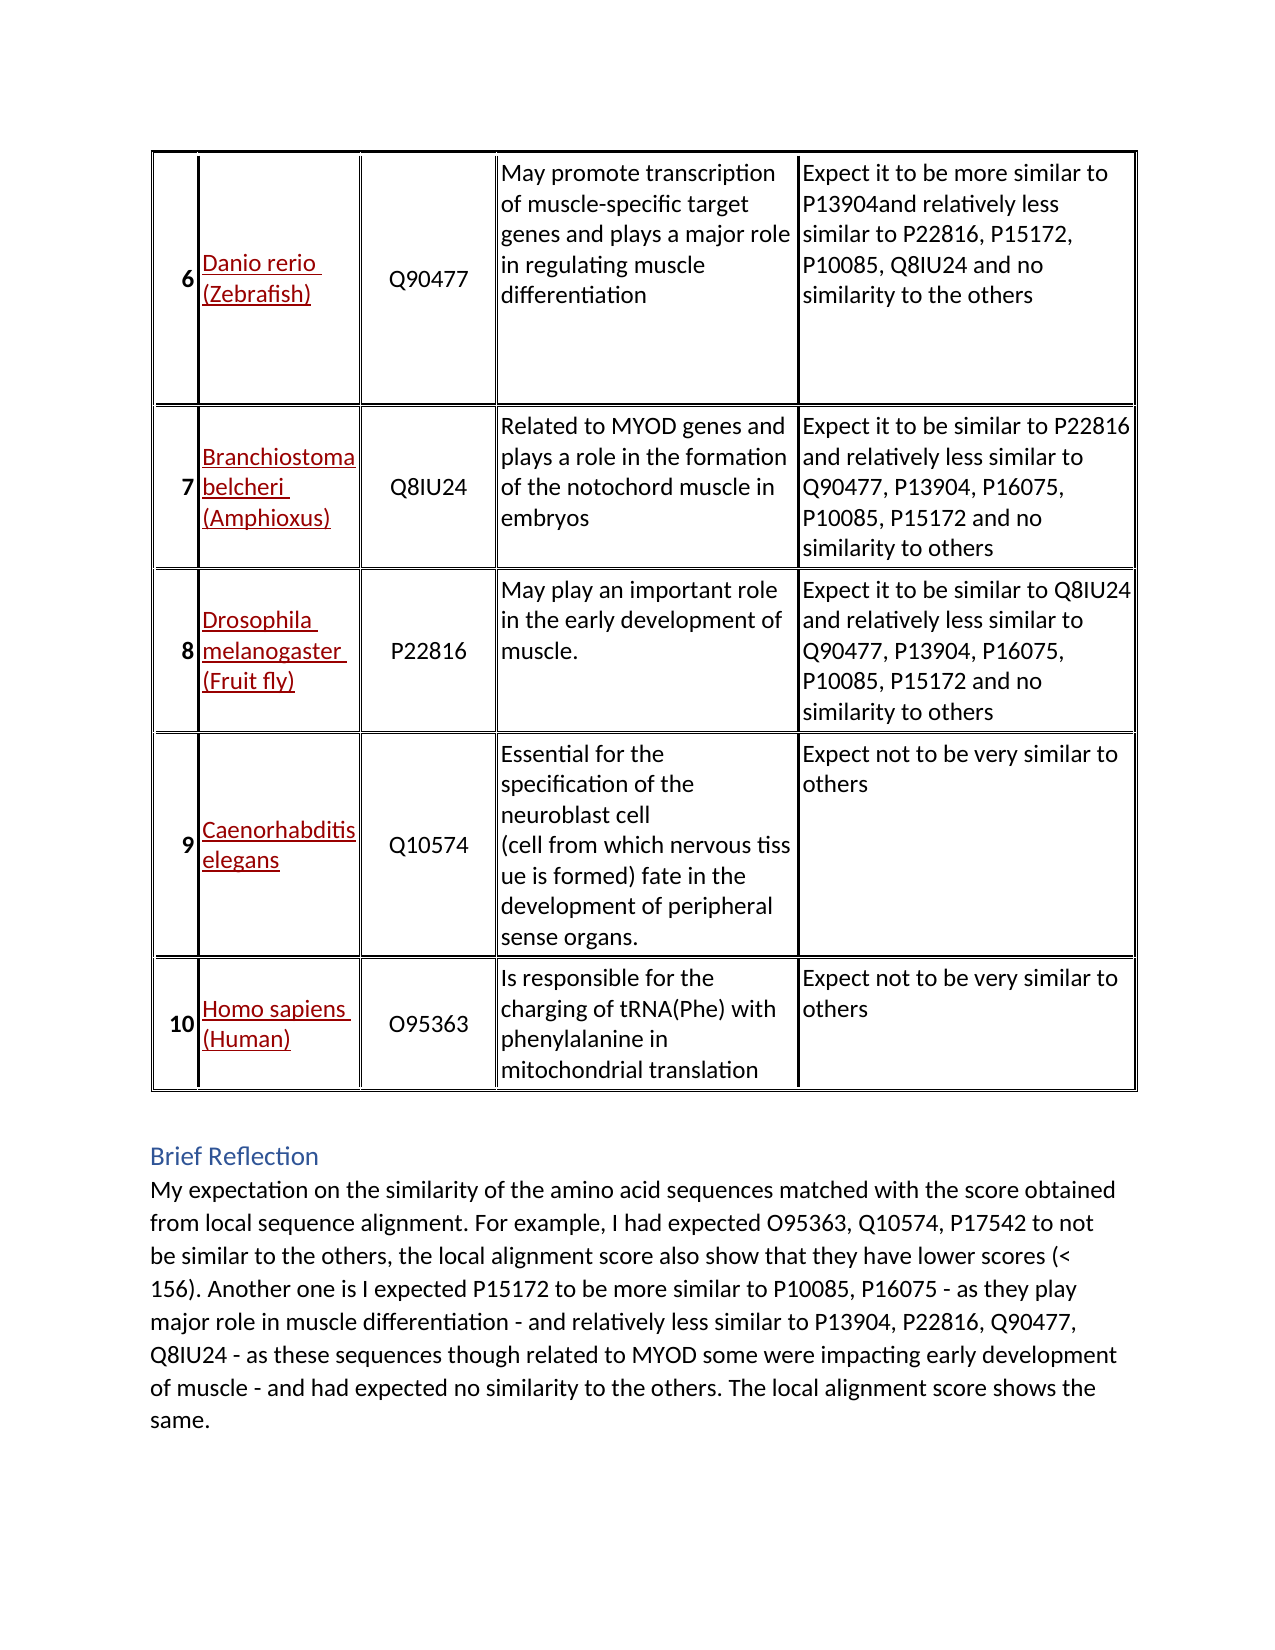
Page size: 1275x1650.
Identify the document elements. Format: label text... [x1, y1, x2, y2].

table_cell Expect it to be similar to P22816 and relatively less similar to Q90477, P13904, P16075, P10085, P15172 and no similarity to others [800, 403, 1135, 567]
text My expectation on the similarity of the amino acid sequences matched with the score obtained from local sequence alignment. For example, I had expected O95363, Q10574, P17542 to not be similar to the others, the local alignment score also show that they have lower scores (< 156). Another one is I expected P15172 to be more similar to P10085, P16075 - as they play major role in muscle differentiation - and relatively less similar to P13904, P22816, Q90477, Q8IU24 - as these sequences though related to MYOD some were impacting early development of muscle - and had expected no similarity to the others. The local alignment score shows the same. [150, 1174, 1125, 1435]
table_cell Q8IU24 [362, 407, 495, 567]
table_cell 9 [152, 731, 198, 955]
table_cell Expect it to be similar to Q8IU24 and relatively less similar to Q90477, P13904, P16075, P10085, P15172 and no similarity to others [798, 567, 1136, 731]
table_cell Expect not to be very similar to others [798, 731, 1136, 955]
table_cell Q10574 [362, 734, 495, 955]
table_cell May promote transcription of muscle-specific target genes and plays a major role in regulating muscle differentiation [497, 153, 798, 403]
table_cell Is responsible for the charging of tRNA(Phe) with phenylalanine in mitochondrial translation [497, 959, 798, 1088]
table_cell 6 [154, 152, 198, 403]
table_cell 7 [154, 403, 197, 567]
table_cell Branchiostoma belcheri (Amphioxus) [200, 407, 359, 567]
table_cell Expect it to be more similar to P13904and relatively less similar to P22816, P15172, P10085, Q8IU24 and no similarity to the others [798, 153, 1134, 403]
subtitle Brief Reflection [150, 1139, 1125, 1172]
table_cell Caenorhabditis elegans [200, 734, 359, 955]
table_cell Homo sapiens (Human) [198, 959, 361, 1088]
table_cell Drosophila melanogaster (Fruit fly) [200, 570, 359, 731]
table_cell P22816 [362, 570, 495, 731]
table_cell 10 [154, 955, 198, 1088]
table_cell Danio rerio (Zebrafish) [198, 153, 361, 403]
table_cell Related to MYOD genes and plays a role in the formation of the notochord muscle in embryos [498, 407, 797, 567]
table_cell May play an important role in the early development of muscle. [498, 570, 797, 731]
table_cell Expect not to be very similar to others [798, 955, 1135, 1088]
table_cell Essential for the specification of the neuroblast cell (cell from which nervous tissue is formed) fate in the development of peripheral sense organs. [498, 734, 797, 955]
table_cell Q90477 [361, 153, 497, 403]
table_cell O95363 [361, 959, 497, 1088]
table_cell 8 [152, 567, 198, 731]
